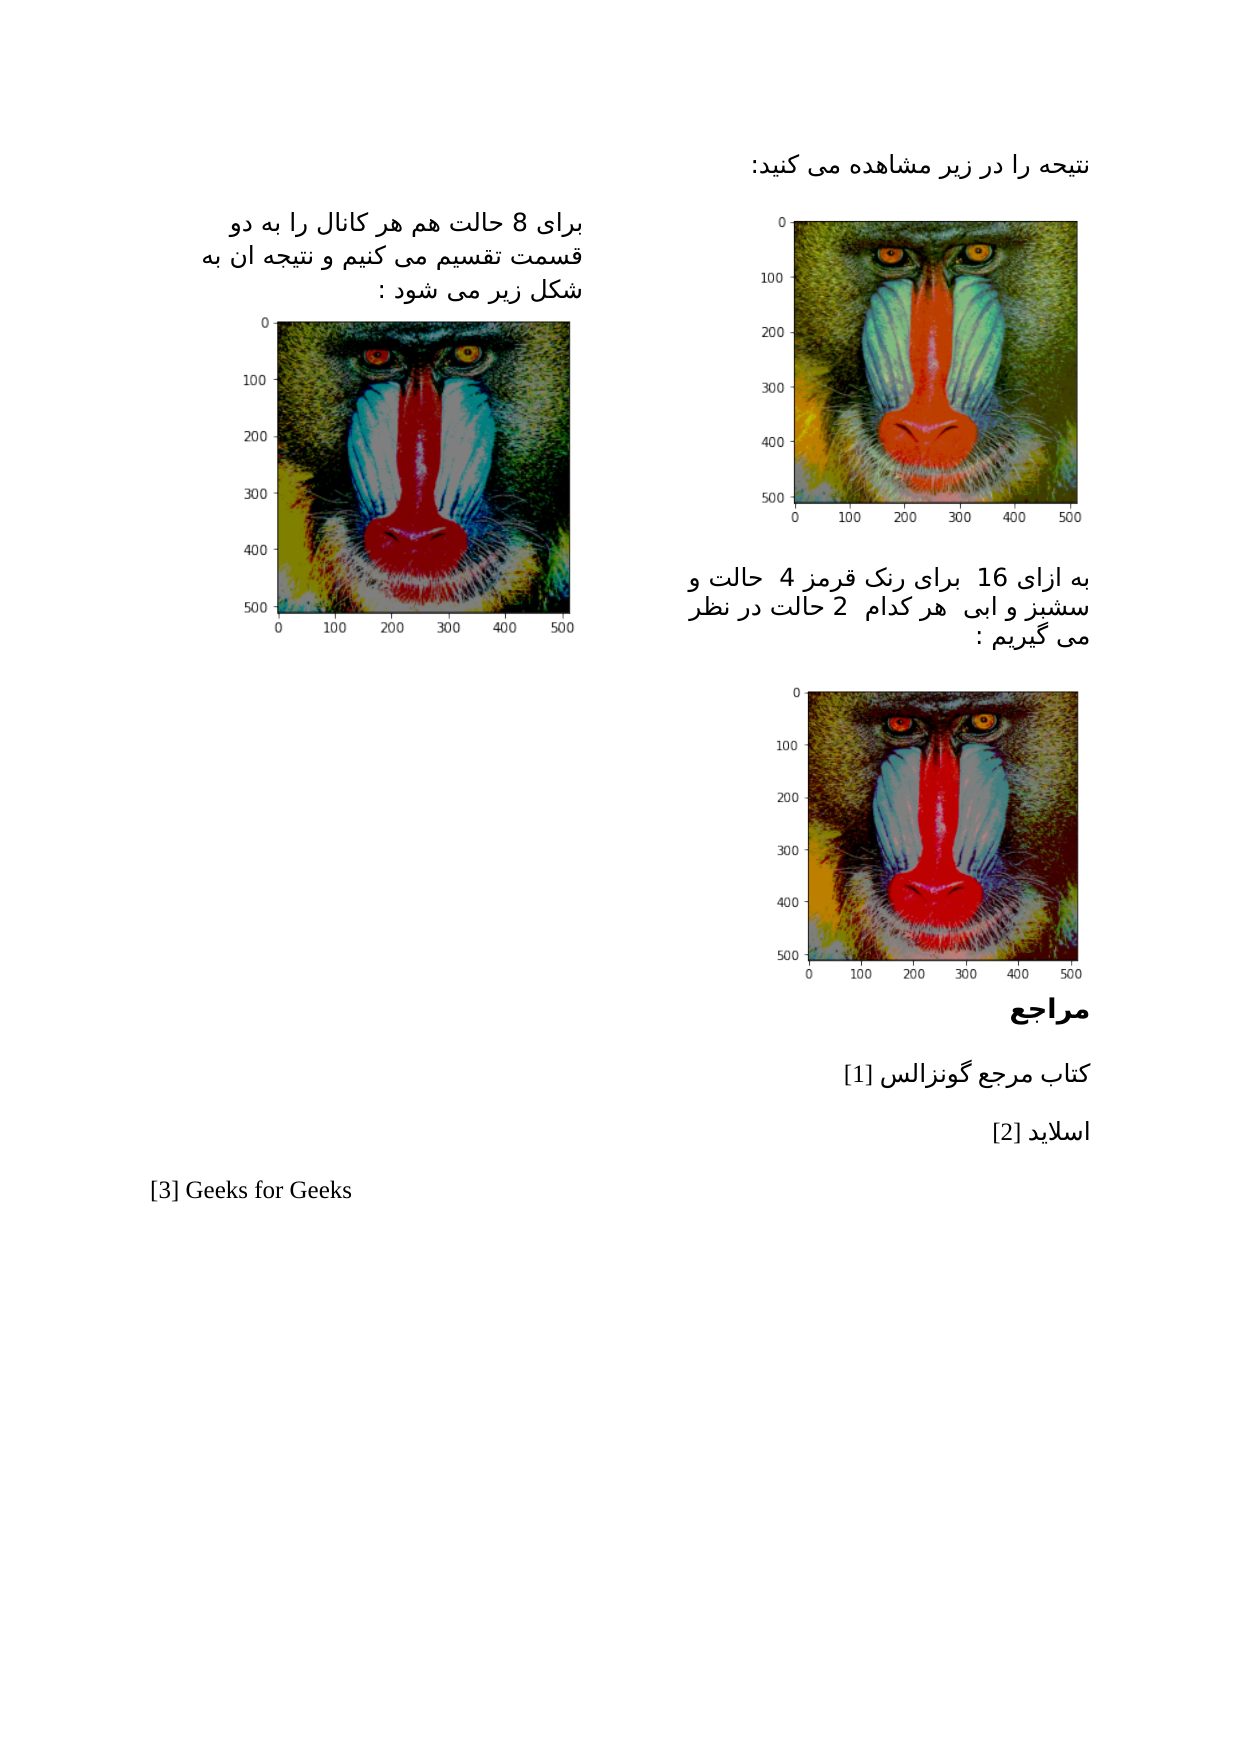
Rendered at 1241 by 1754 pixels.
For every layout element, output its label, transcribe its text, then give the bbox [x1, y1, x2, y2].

text [1] کتاب مرجع گونزالس [150, 1059, 1090, 1088]
text [3] Geeks for Geeks [150, 1175, 1090, 1203]
text مراجع [150, 993, 1090, 1025]
text نتیحه را در زیر مشاهده می کنید: [657, 150, 1090, 179]
text برای 8 حالت هم هر کانال را به دو قسمت تقسیم می کنیم و نتیجه ان به شکل زیر می شود : [150, 208, 583, 304]
picture [233, 308, 584, 645]
text [2] اسلاید [150, 1117, 1090, 1146]
picture [767, 679, 1090, 990]
picture [751, 208, 1090, 534]
text به ازای 16 برای رنک قرمز 4 حالت و سشبز و ابی هر کدام 2 حالت در نظر می گیریم : [657, 563, 1090, 651]
